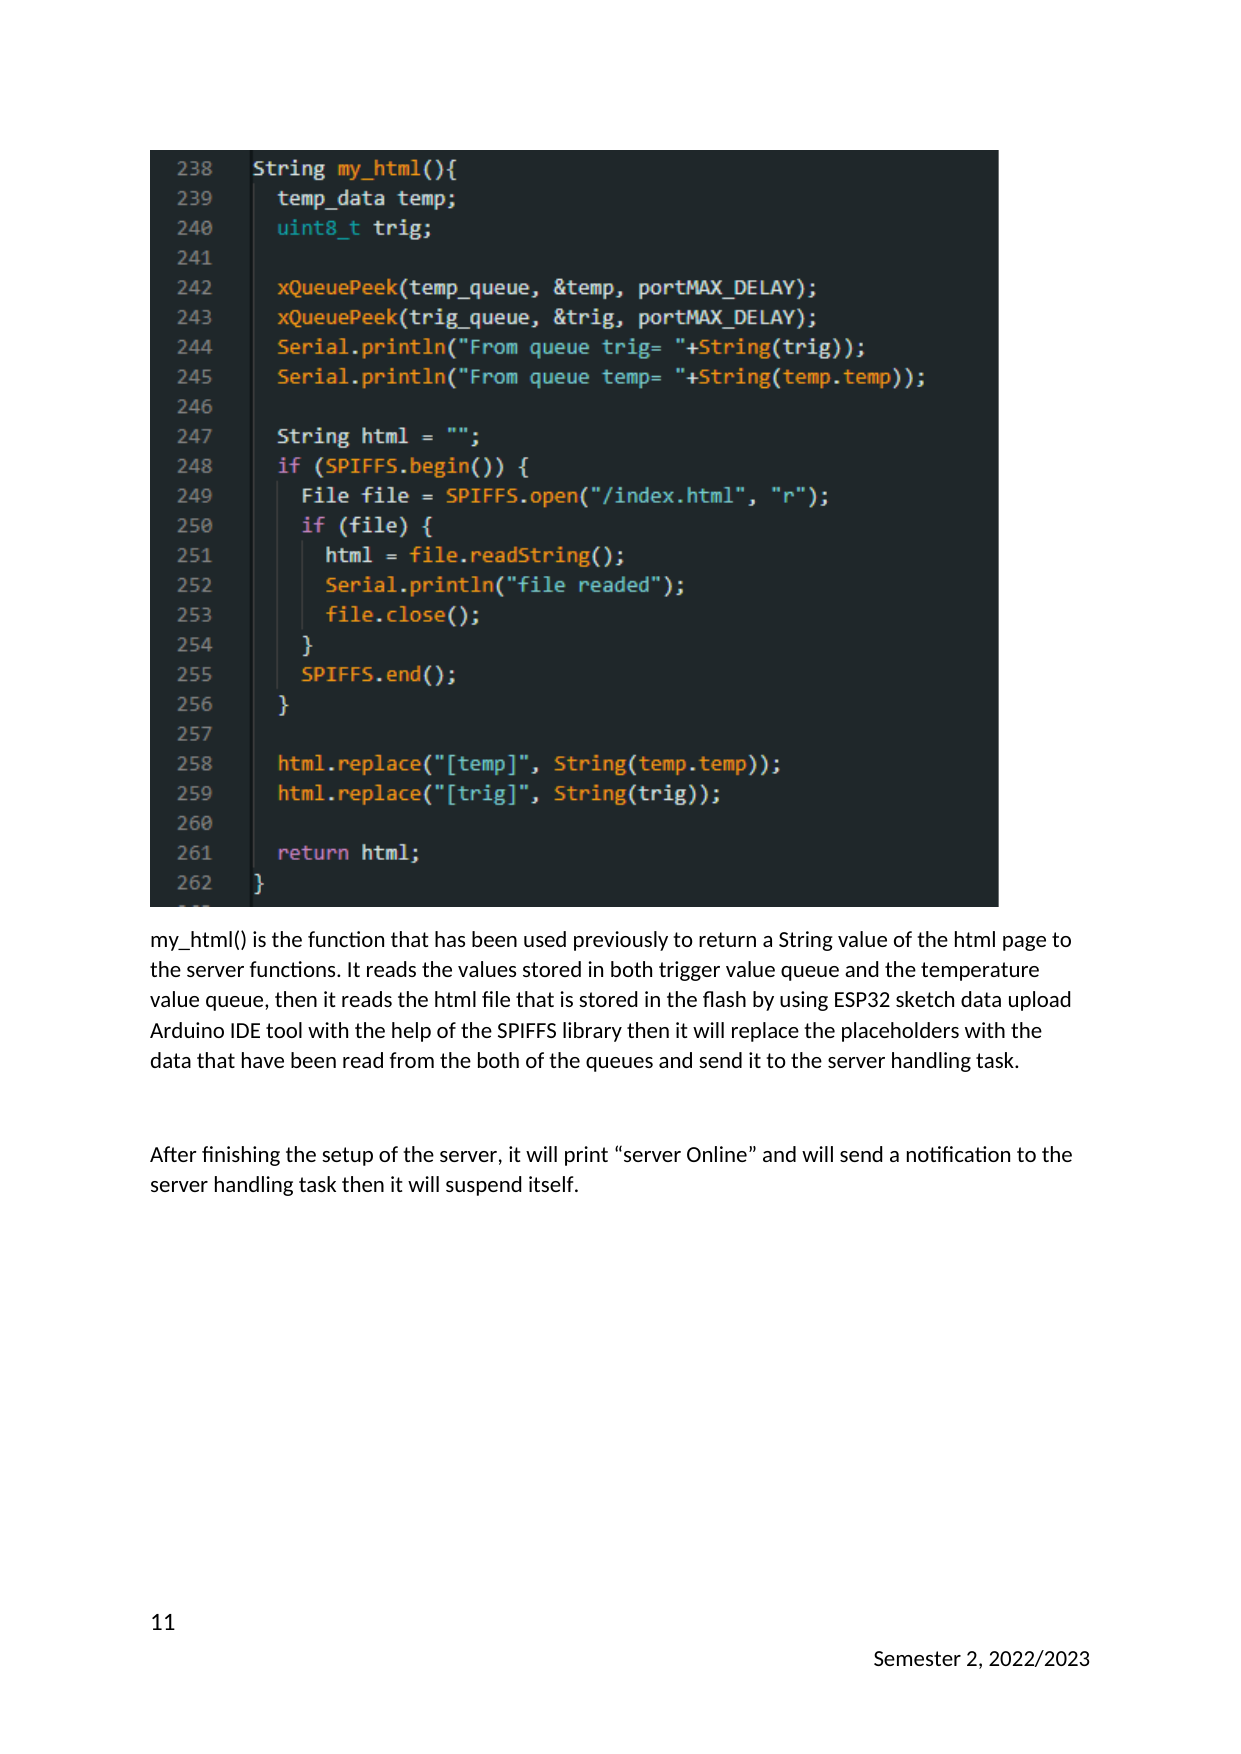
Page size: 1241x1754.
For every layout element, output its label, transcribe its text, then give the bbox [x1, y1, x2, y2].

text my_html() is the function that has been used previously to return a String value of the html page to the server functions. It reads the values stored in both trigger value queue and the temperature value queue, then it reads the html file that is stored in the flash by using ESP32 sketch data upload Arduino IDE tool with the help of the SPIFFS library then it will replace the placeholders with the data that have been read from the both of the queues and send it to the server handling task. [150, 925, 1090, 1074]
picture [150, 150, 999, 907]
text After finishing the setup of the server, it will print “server Online” and will send a notification to the server handling task then it will suspend itself. [150, 1140, 1090, 1198]
